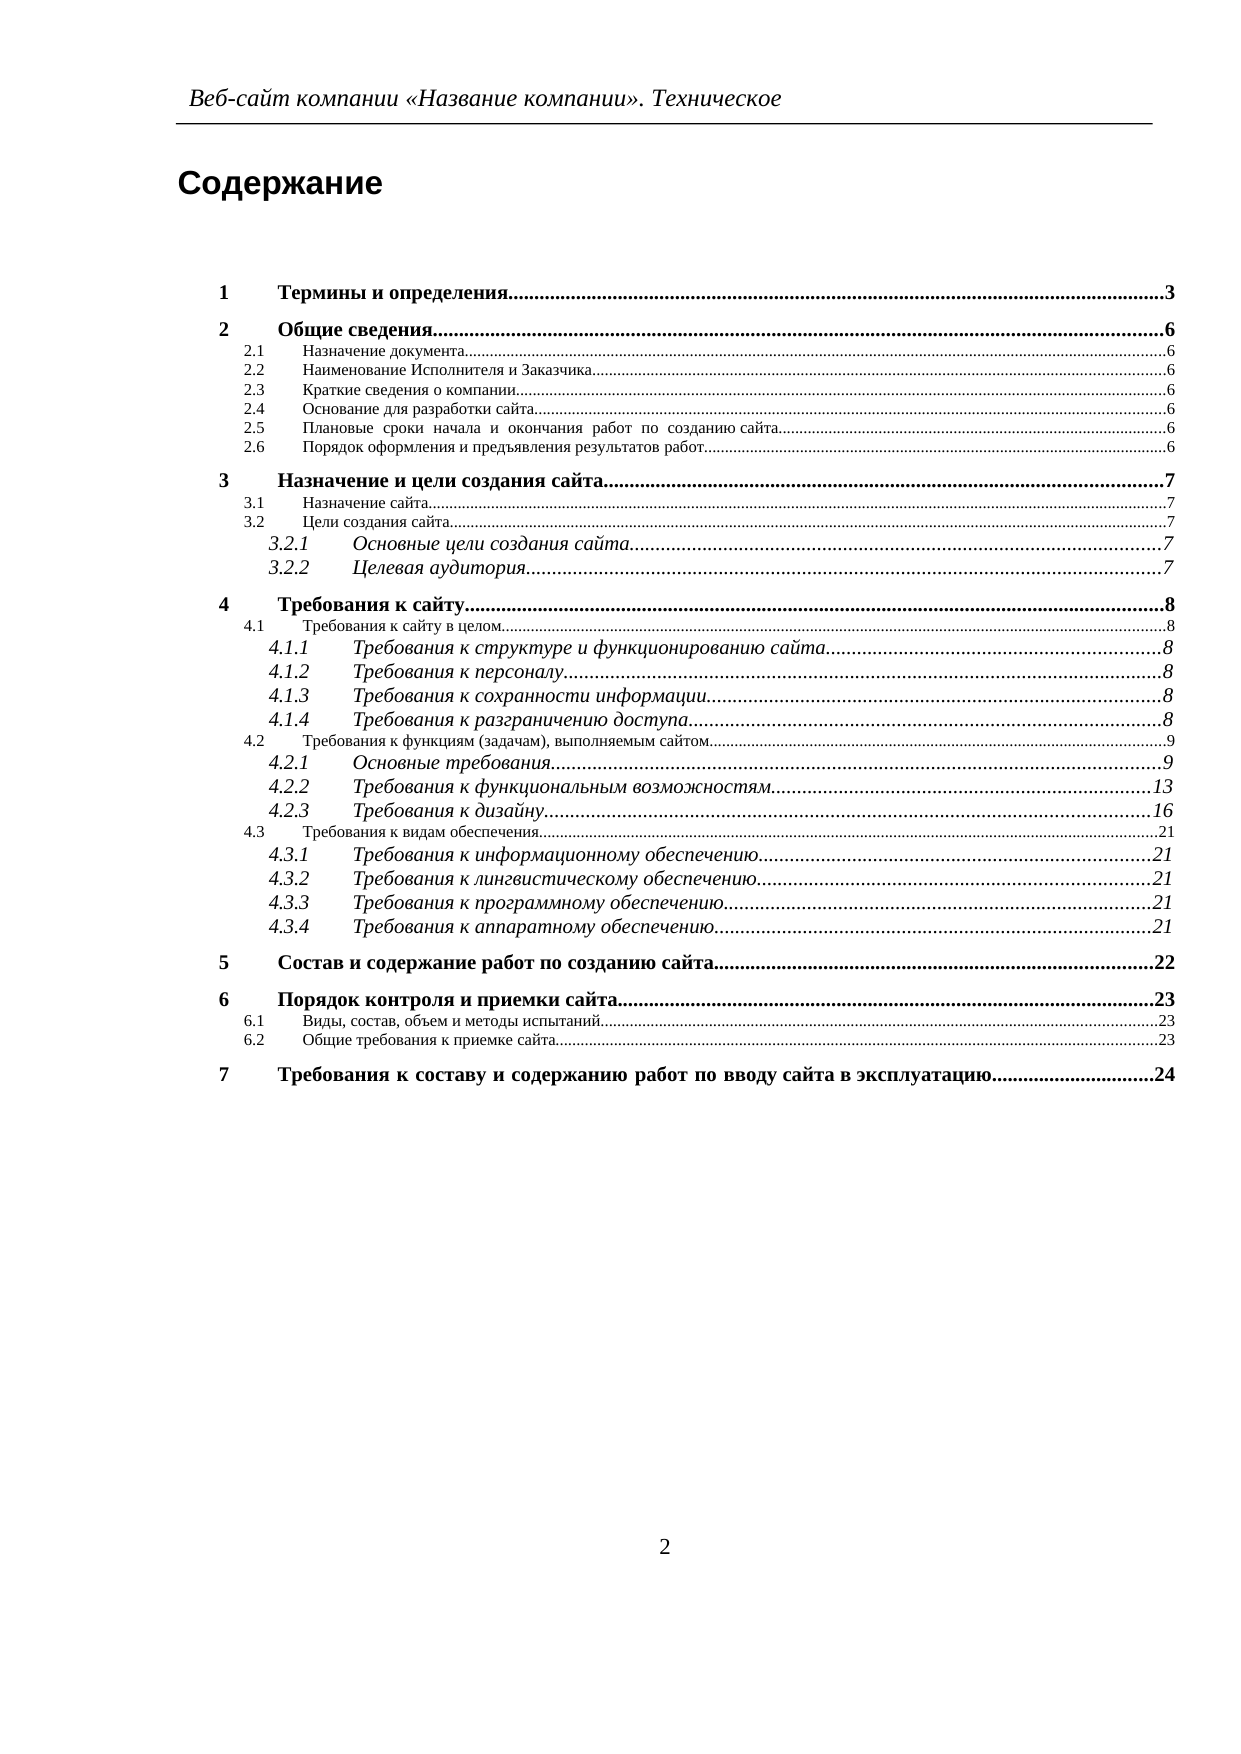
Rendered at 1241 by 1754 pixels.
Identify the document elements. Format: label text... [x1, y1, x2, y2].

text Содержание [177, 163, 1176, 201]
